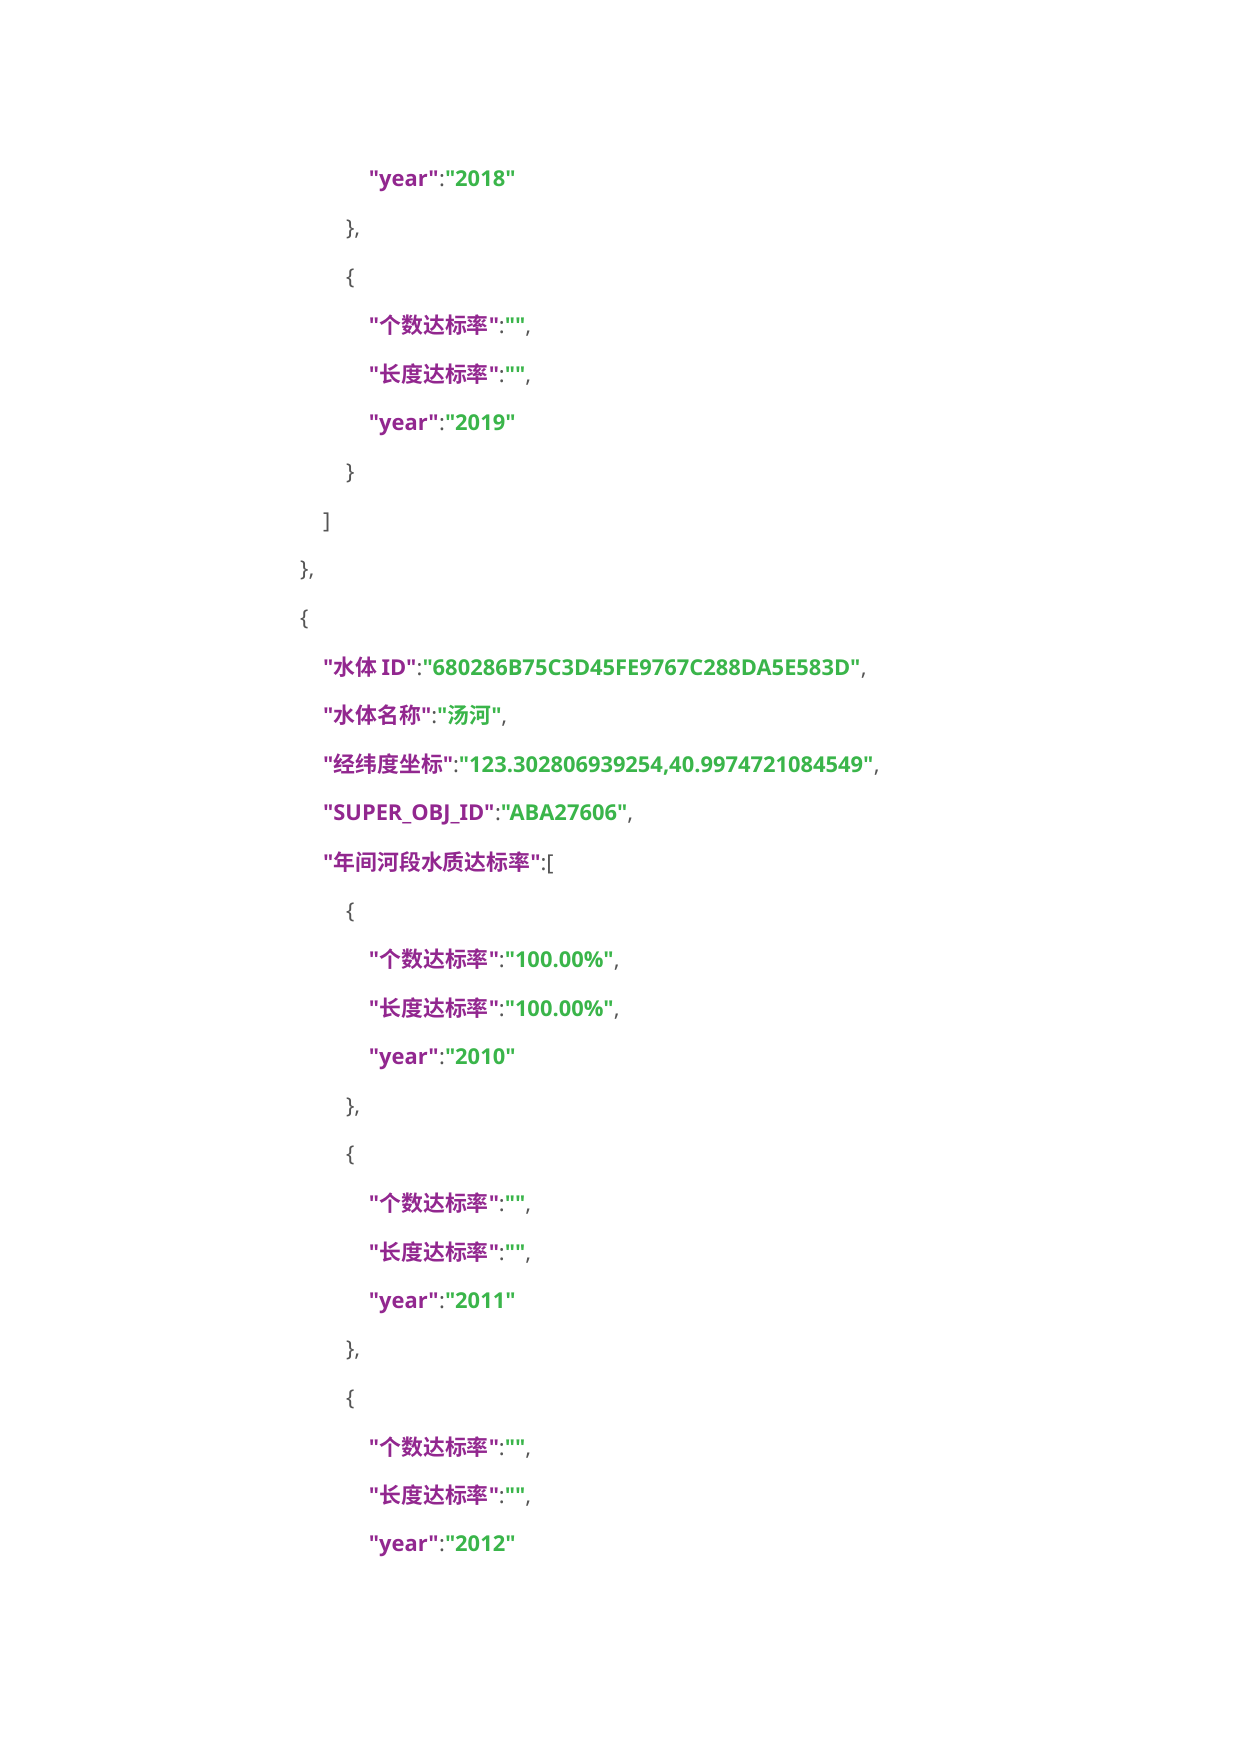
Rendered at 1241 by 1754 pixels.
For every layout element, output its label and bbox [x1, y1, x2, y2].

list [231, 162, 1053, 1559]
